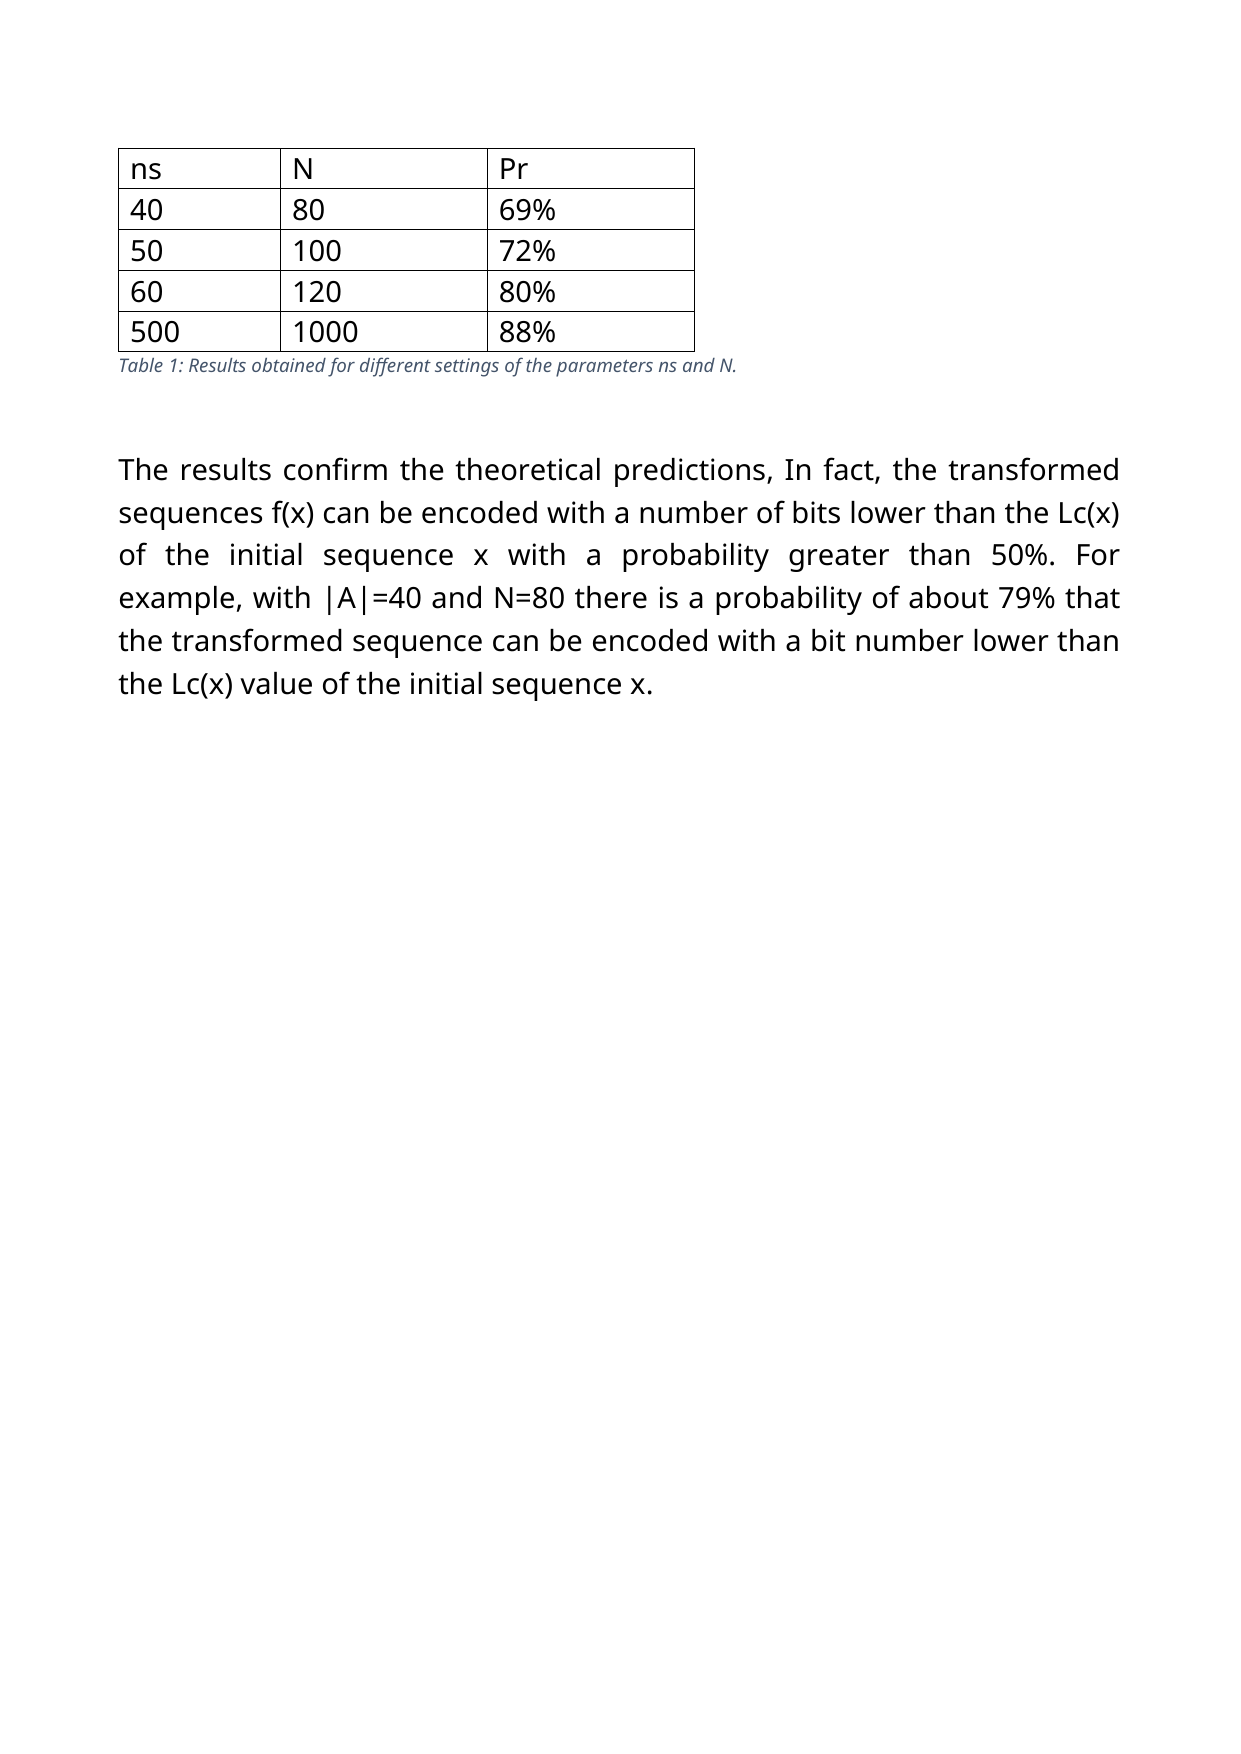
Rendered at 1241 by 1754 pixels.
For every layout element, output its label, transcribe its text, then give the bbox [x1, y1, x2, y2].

table_cell 80 [281, 189, 487, 229]
text The results confirm the theoretical predictions, In fact, the transformed sequences f(x) can be encoded with a number of bits lower than the Lc(x) of the initial sequence x with a probability greater than 50%. For example, with |A|=40 and N=80 there is a probability of about 79% that the transformed sequence can be encoded with a bit number lower than the Lc(x) value of the initial sequence x. [118, 449, 1122, 703]
table_cell 120 [281, 271, 487, 311]
table_cell 72% [488, 230, 694, 270]
table_header N [281, 149, 487, 188]
table_cell 40 [119, 189, 280, 229]
table_cell 88% [488, 312, 694, 351]
table_cell 500 [119, 312, 280, 351]
table_cell 69% [488, 189, 694, 229]
text Table 1: Results obtained for different settings of the parameters ns and N. [118, 352, 1122, 378]
table_cell 60 [119, 271, 280, 311]
table_header ns [119, 149, 280, 188]
table_cell 50 [119, 230, 280, 270]
table_cell 100 [281, 230, 487, 270]
table_header Pr [488, 149, 694, 188]
table_cell 80% [488, 271, 694, 311]
table_cell 1000 [281, 312, 487, 351]
